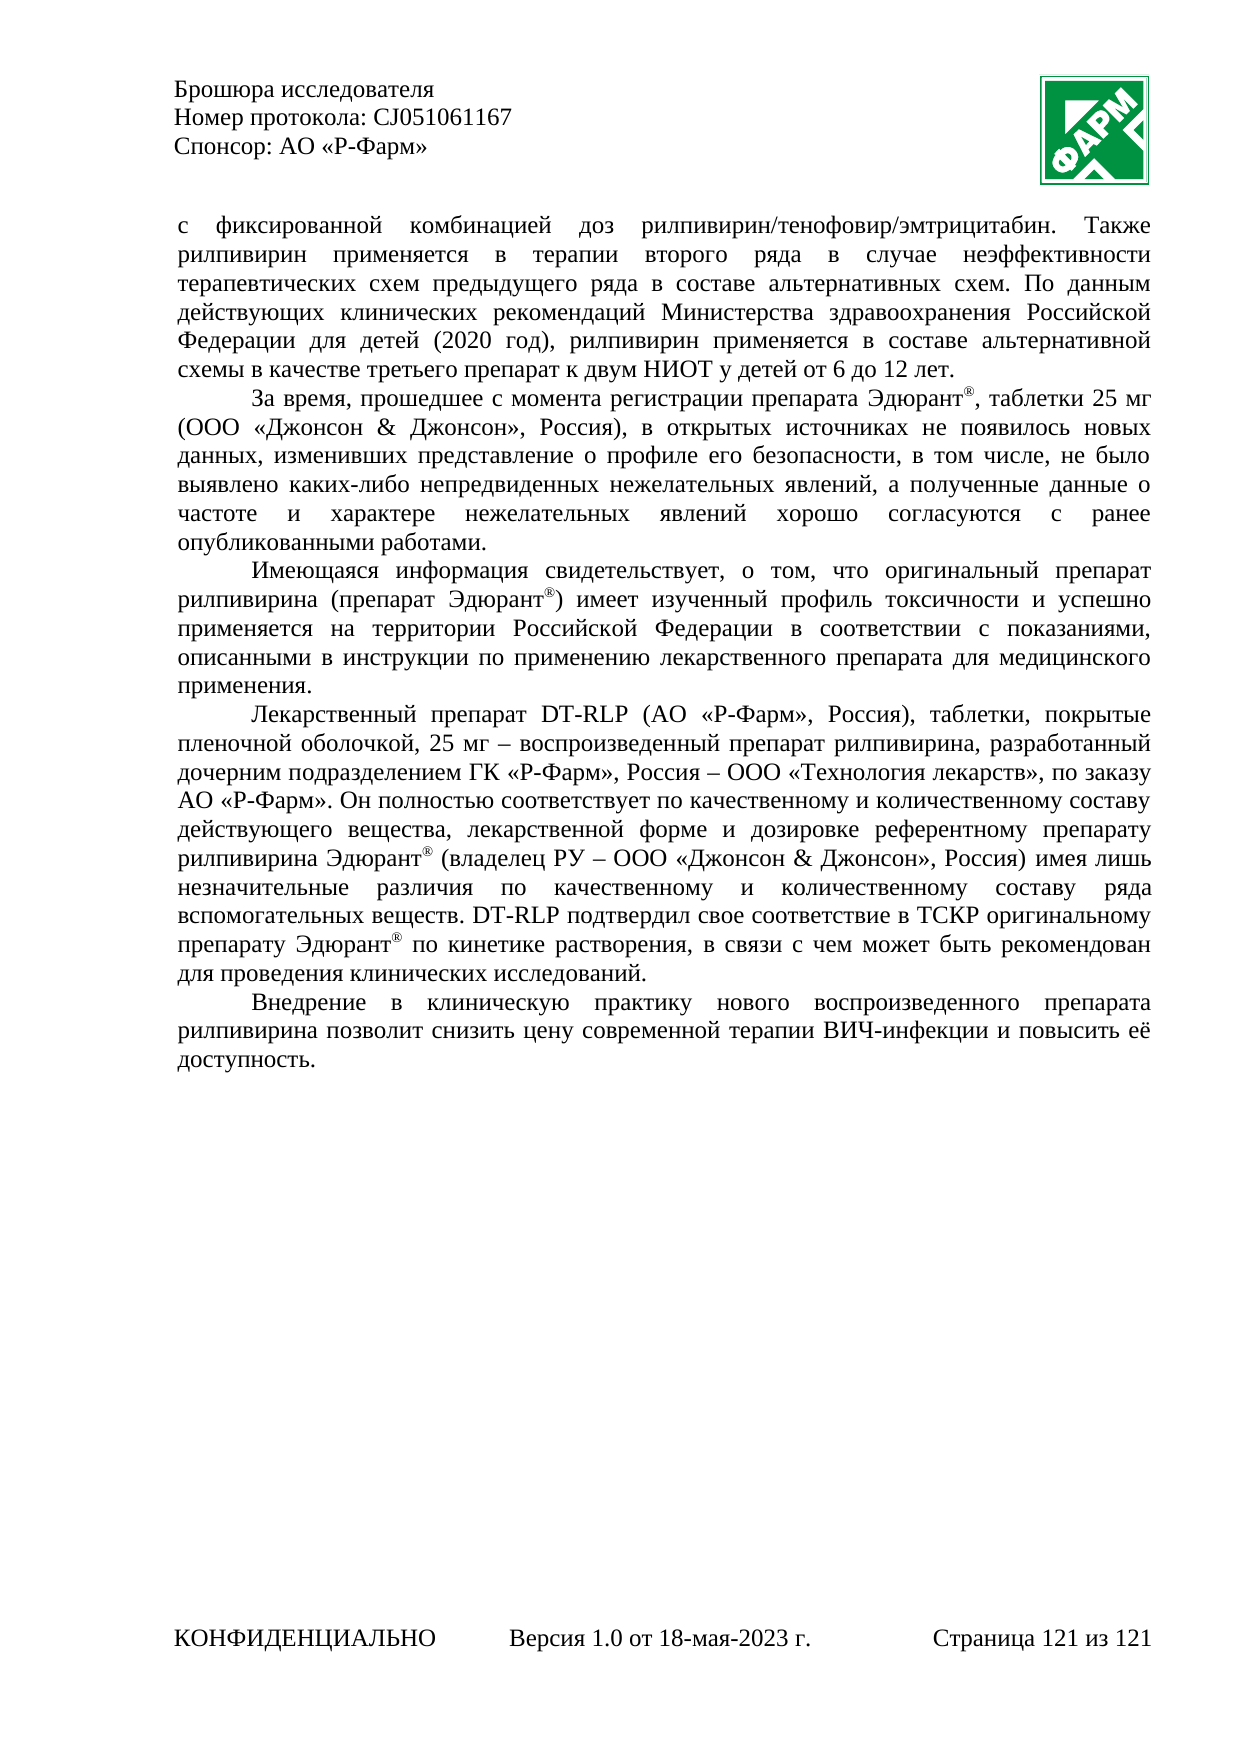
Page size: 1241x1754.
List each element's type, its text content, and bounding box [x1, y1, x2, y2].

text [177, 210, 1152, 383]
text Лекарственный препарат DT-RLP (АО «Р-Фарм», Россия), таблетки, покрытые пленочной оболочкой, 25 мг – воспроизведенный препарат рилпивирина, разработанный дочерним подразделением ГК «Р-Фарм», Россия – ООО «Технология лекарств», по заказу АО «Р-Фарм». Он полностью соответствует по качественному и количественному составу действующего вещества, лекарственной форме и дозировке референтному препарату рилпивирина Эдюрант® (владелец РУ – ООО «Джонсон & Джонсон», Россия) имея лишь незначительные различия по качественному и количественному составу ряда вспомогательных веществ. DT-RLP подтвердил свое соответствие в ТСКР оригинальному препарату Эдюрант® по кинетике растворения, в связи с чем может быть рекомендован для проведения клинических исследований. [177, 699, 1152, 987]
text Имеющаяся информация свидетельствует, о том, что оригинальный препарат рилпивирина (препарат Эдюрант®) имеет изученный профиль токсичности и успешно применяется на территории Российской Федерации в соответствии с показаниями, описанными в инструкции по применению лекарственного препарата для медицинского применения. [177, 555, 1152, 699]
text Внедрение в клиническую практику нового воспроизведенного препарата рилпивирина позволит снизить цену современной терапии ВИЧ-инфекции и повысить её доступность. [177, 987, 1152, 1073]
text За время, прошедшее с момента регистрации препарата Эдюрант®, таблетки 25 мг (ООО «Джонсон & Джонсон», Россия), в открытых источниках не появилось новых данных, изменивших представление о профиле его безопасности, в том числе, не было выявлено каких-либо непредвиденных нежелательных явлений, а полученные данные о частоте и характере нежелательных явлений хорошо согласуются с ранее опубликованными работами. [177, 383, 1152, 555]
